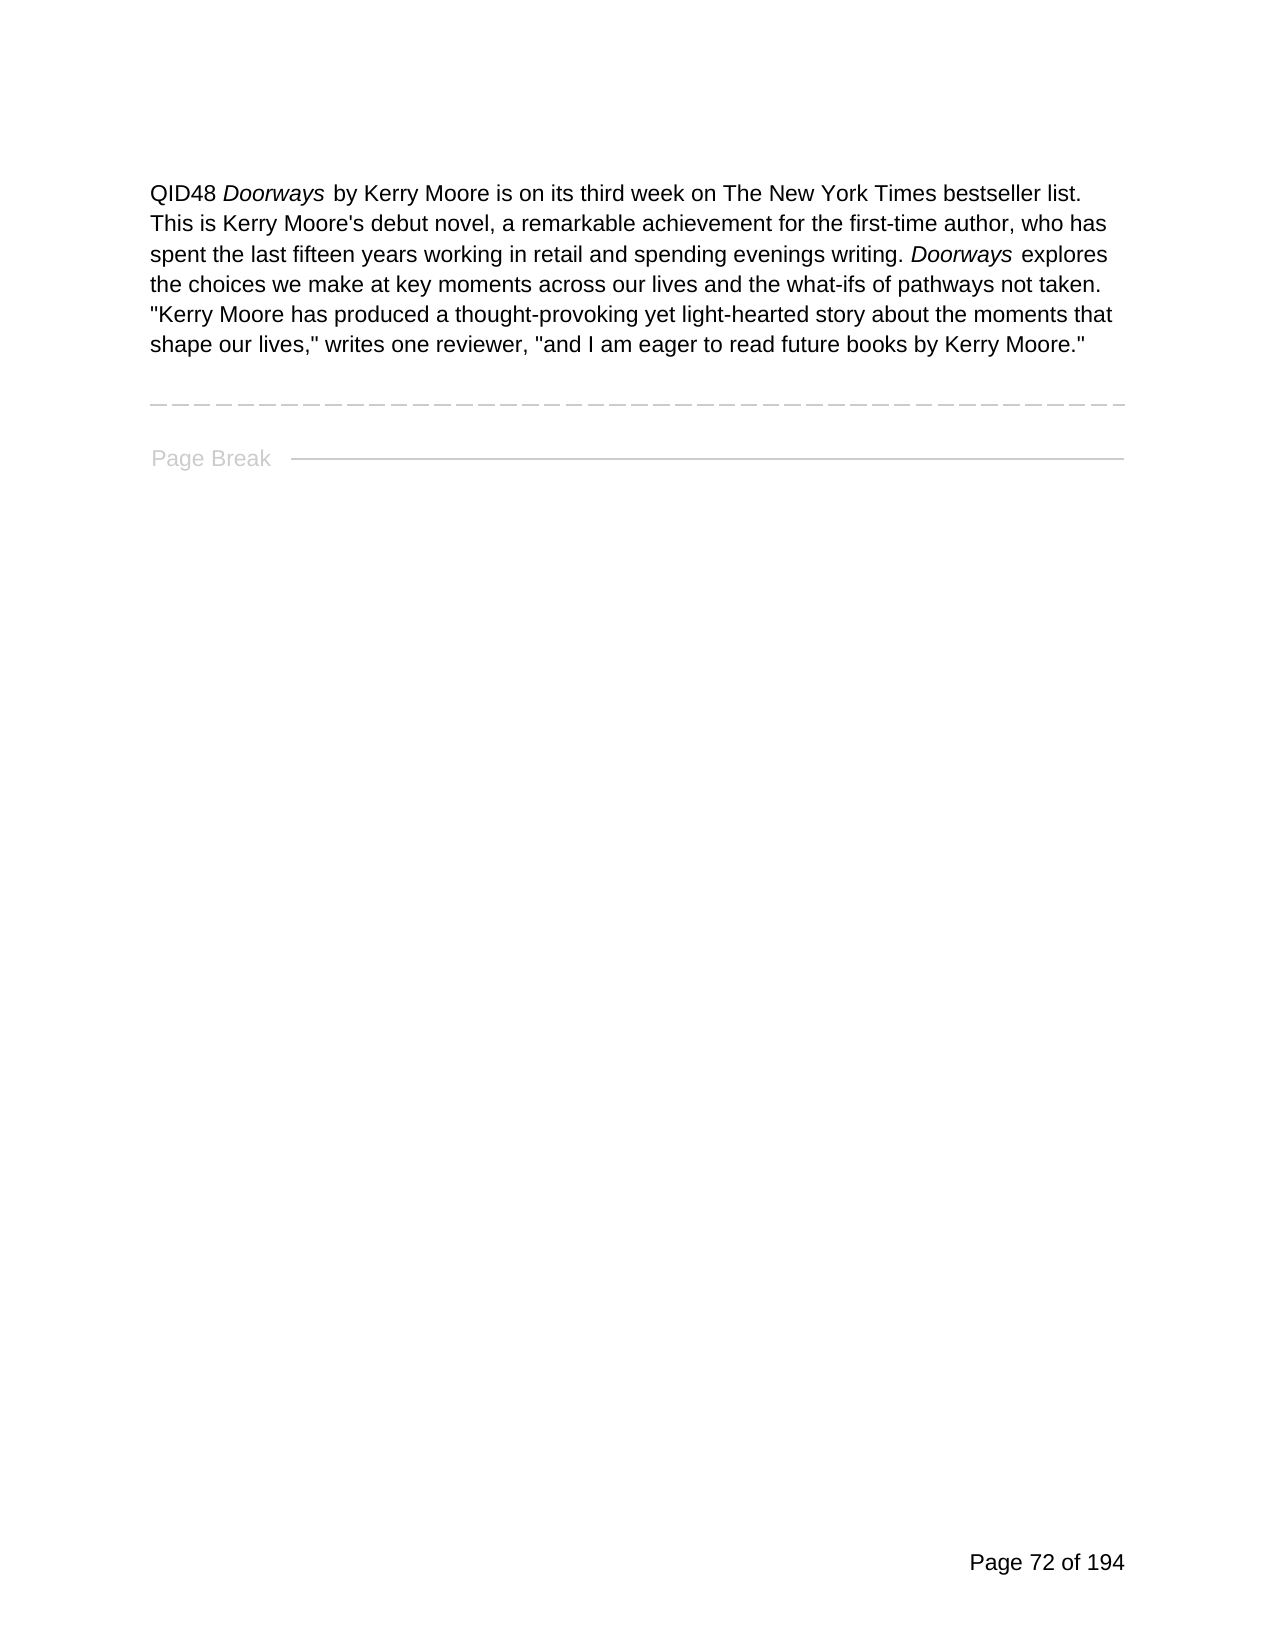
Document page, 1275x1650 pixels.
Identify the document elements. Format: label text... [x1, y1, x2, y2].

table_header Page Break [150, 445, 290, 485]
table_header [290, 445, 1125, 485]
text QID48 Doorways by Kerry Moore is on its third week on The New York Times bestseller list. This is Kerry Moore's debut novel, a remarkable achievement for the first-time author, who has spent the last fifteen years working in retail and spending evenings writing. Doorways explores the choices we make at key moments across our lives and the what-ifs of pathways not taken. "Kerry Moore has produced a thought-provoking yet light-hearted story about the moments that shape our lives," writes one reviewer, "and I am eager to read future books by Kerry Moore." [150, 180, 1125, 358]
